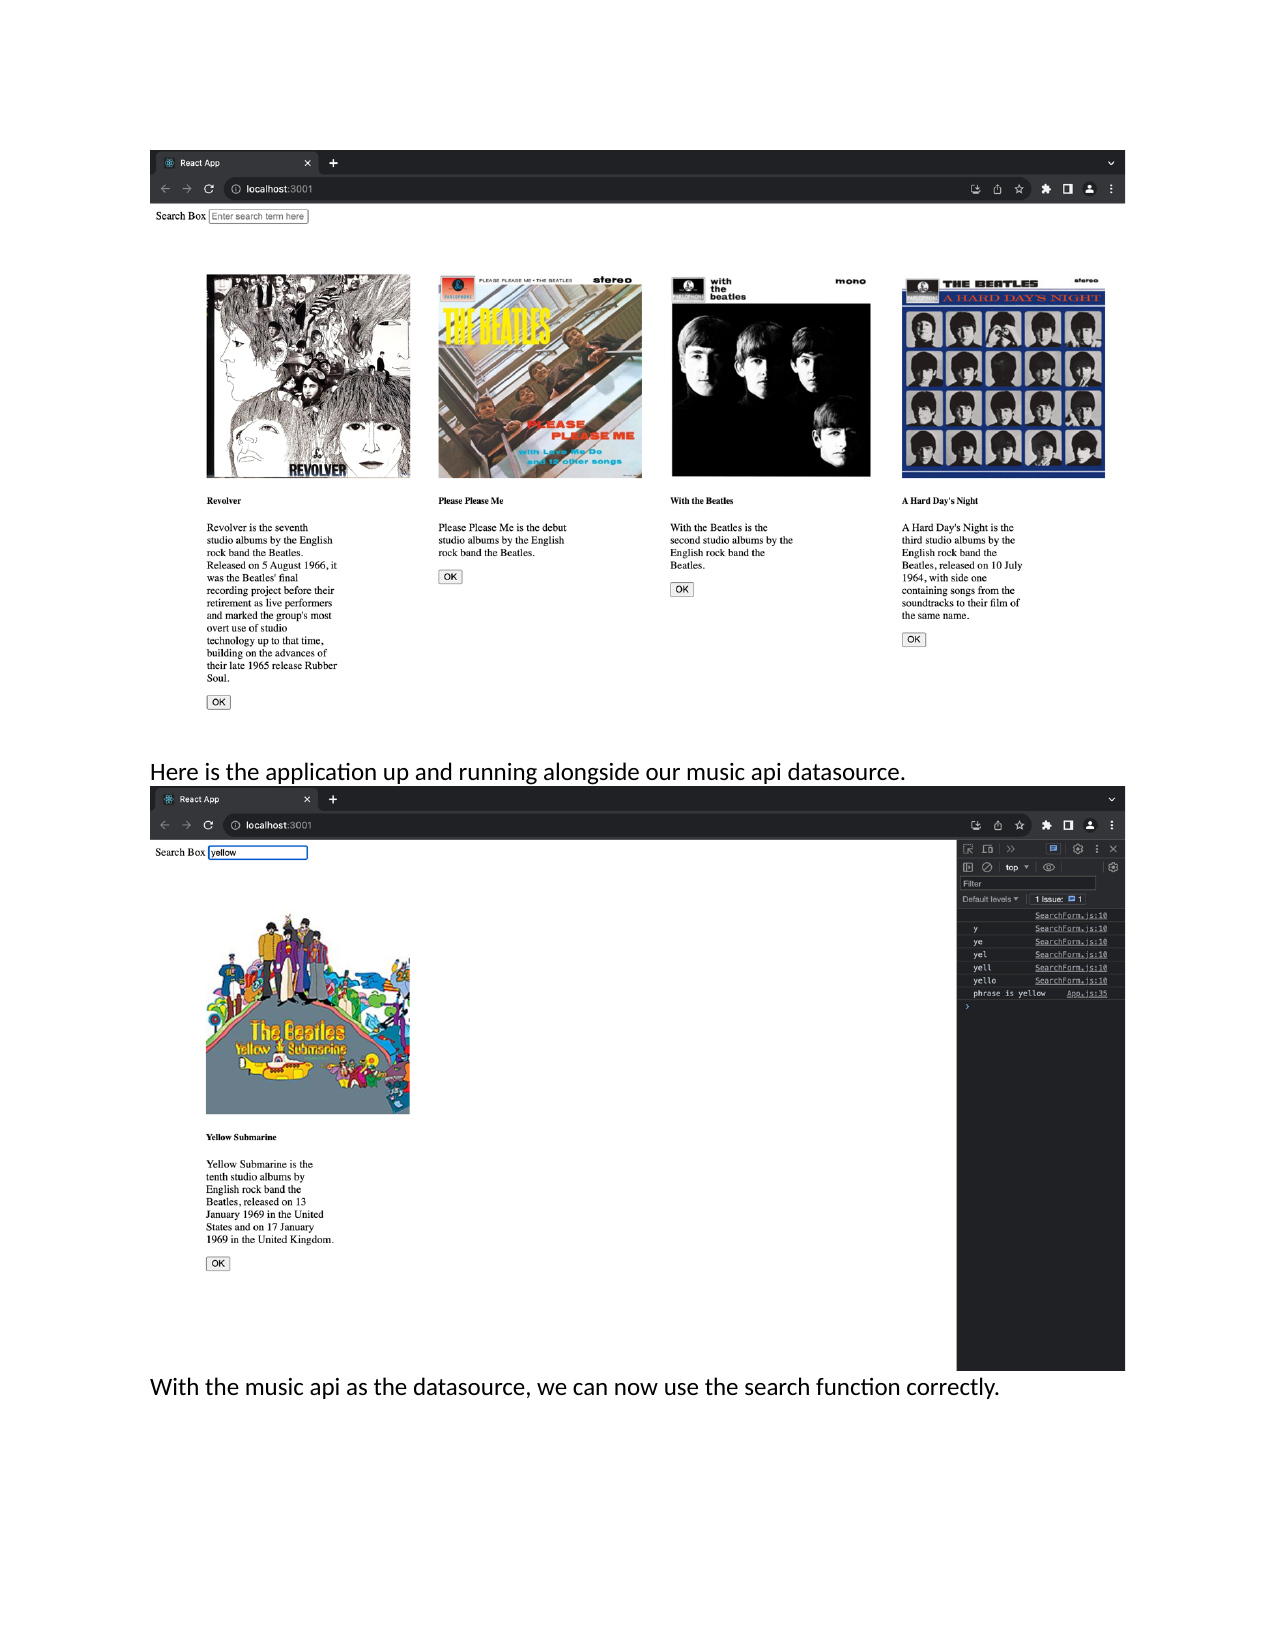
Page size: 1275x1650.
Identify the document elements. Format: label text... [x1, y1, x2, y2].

picture [150, 150, 1125, 756]
text With the music api as the datasource, we can now use the search function correctly. [150, 1371, 1125, 1402]
text Here is the application up and running alongside our music api datasource. [150, 756, 1125, 786]
picture [150, 786, 1125, 1371]
